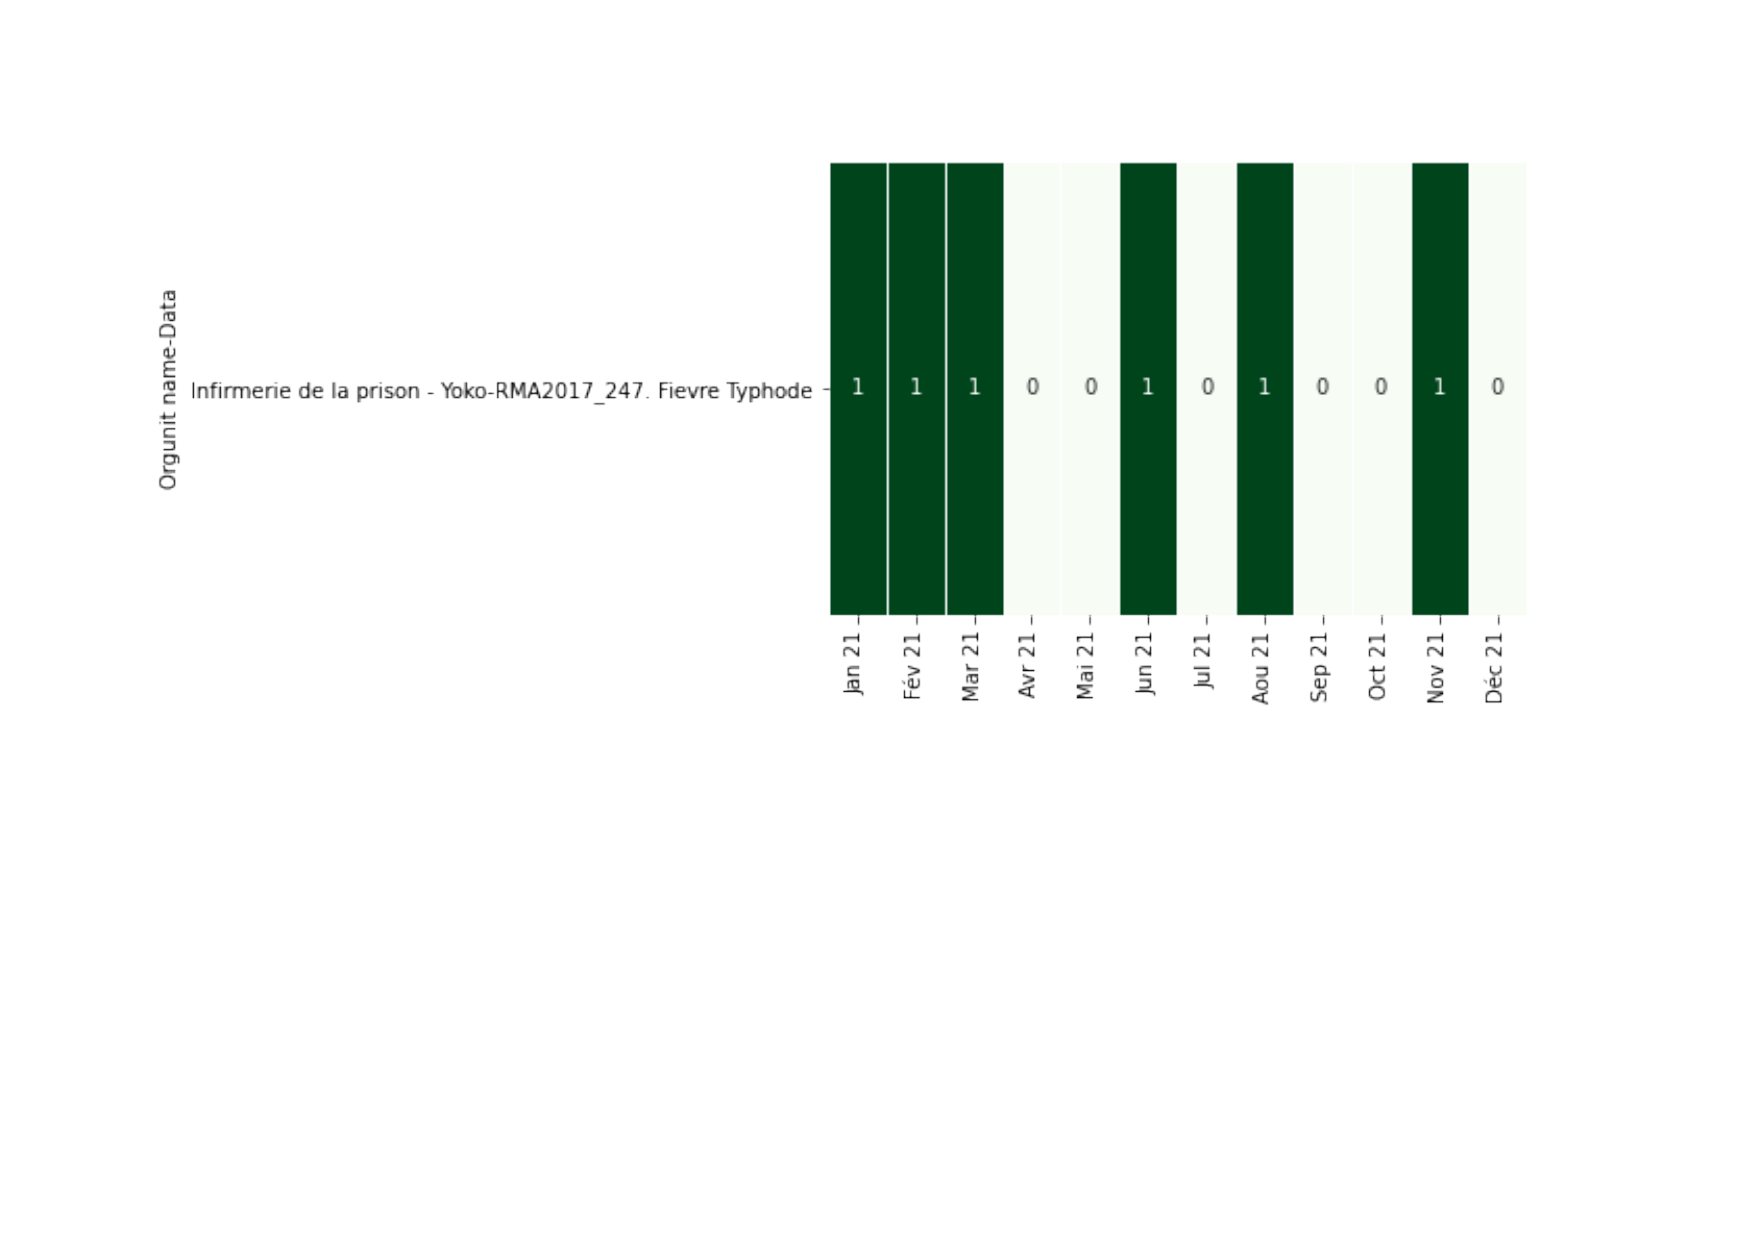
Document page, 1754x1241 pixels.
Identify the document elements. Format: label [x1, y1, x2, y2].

picture [147, 147, 1540, 718]
